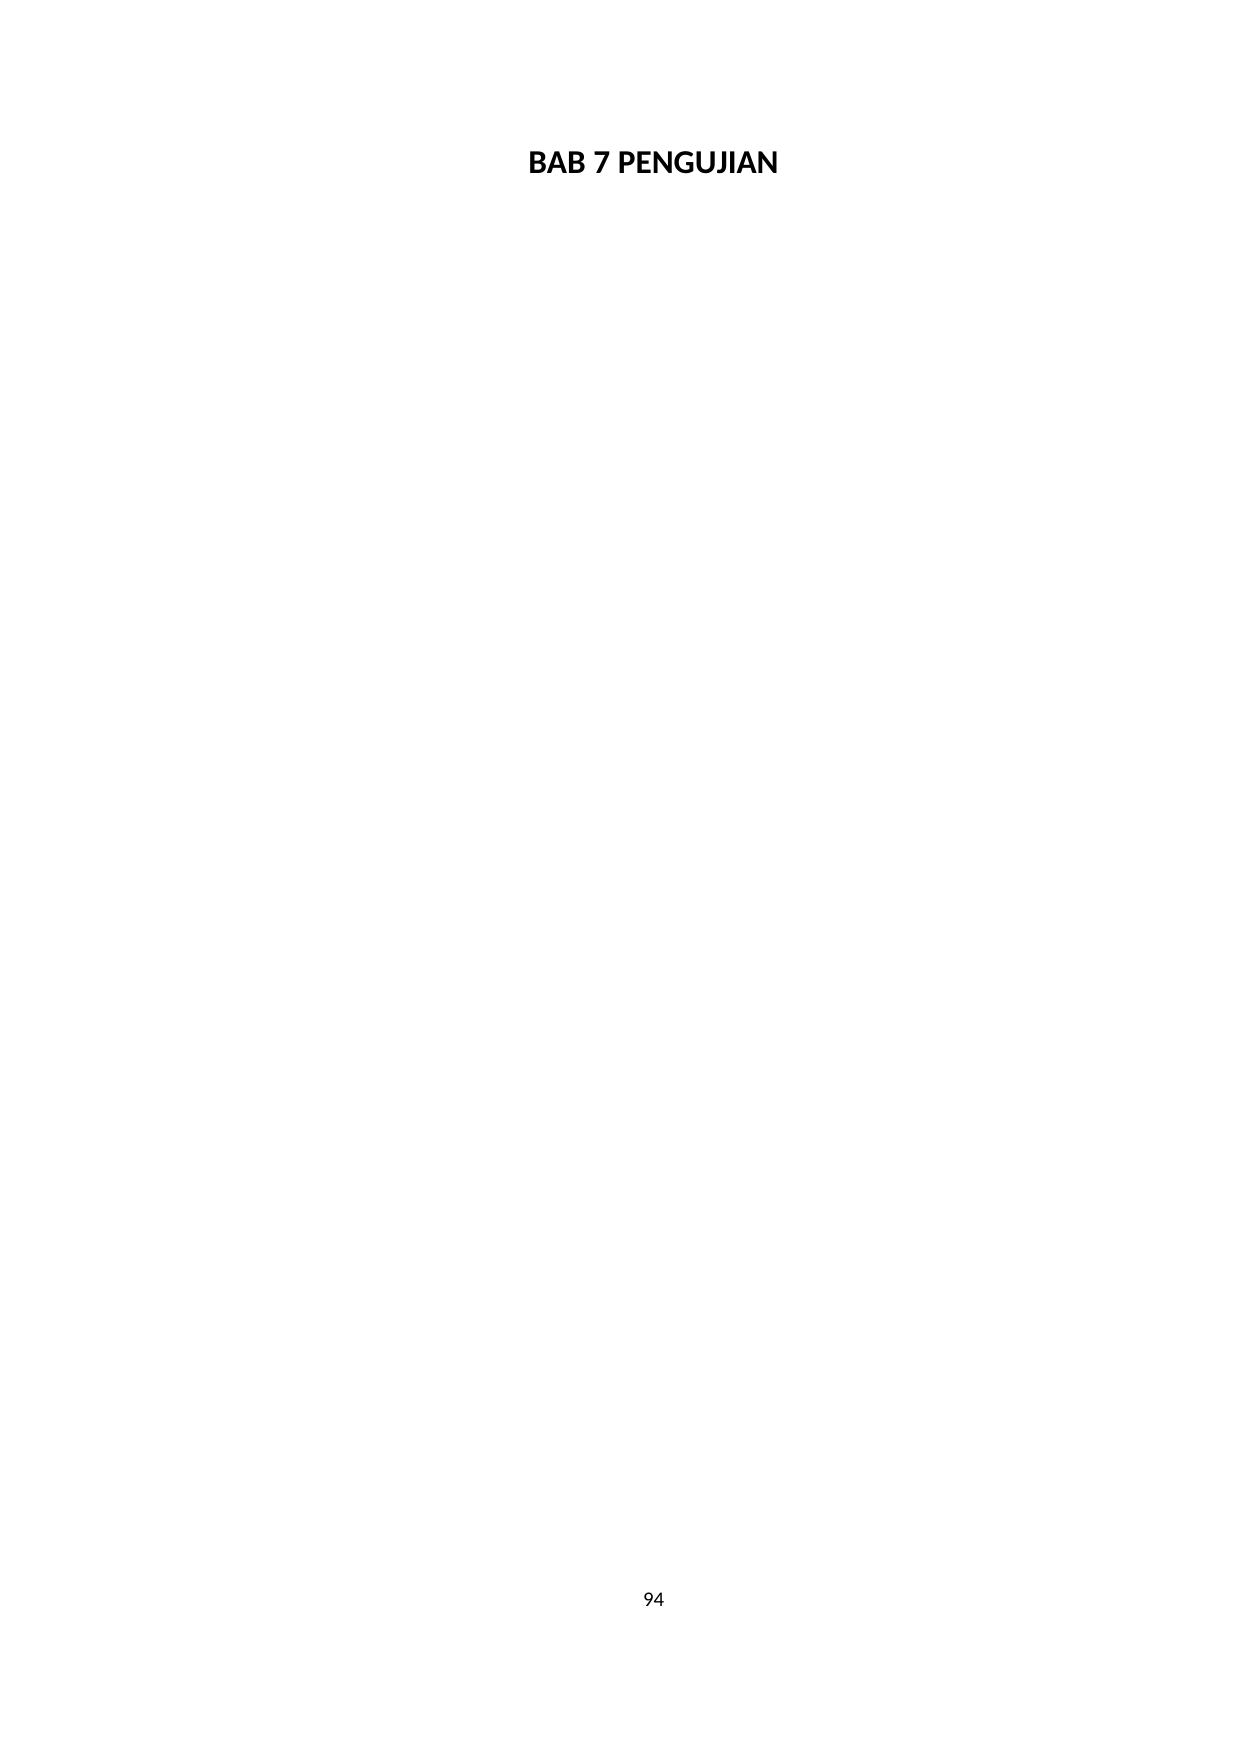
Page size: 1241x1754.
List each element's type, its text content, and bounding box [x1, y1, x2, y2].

subtitle PENGUJIAN [244, 141, 1063, 181]
